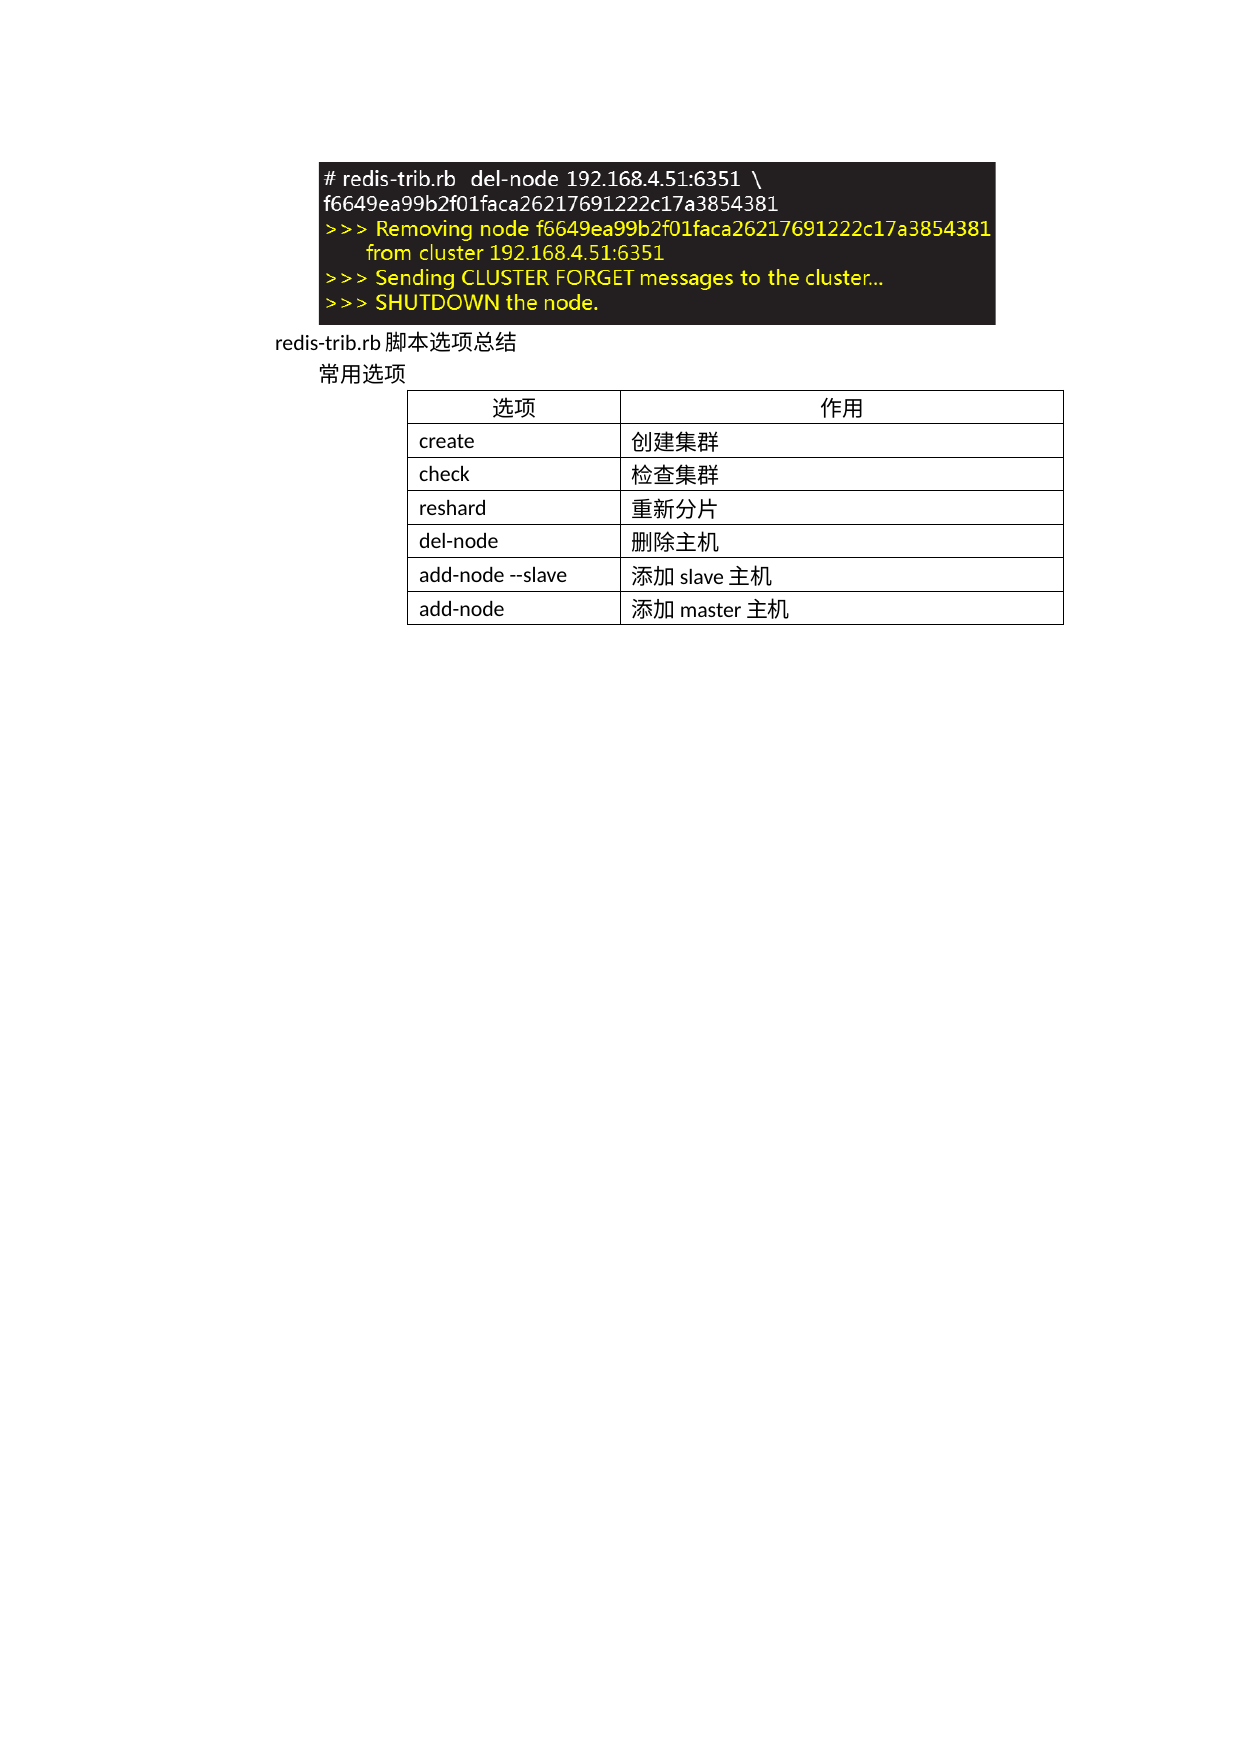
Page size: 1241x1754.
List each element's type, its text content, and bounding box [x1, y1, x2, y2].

table_cell create [408, 424, 620, 457]
table_cell add-node --slave [408, 558, 620, 591]
table_cell 删除主机 [621, 525, 1063, 557]
table_cell check [408, 458, 620, 490]
table_header 选项 [408, 391, 620, 423]
table_cell 重新分片 [621, 491, 1063, 524]
picture [318, 162, 996, 325]
table_cell 检查集群 [621, 458, 1063, 490]
table_cell 添加slave主机 [621, 558, 1063, 591]
table_cell del-node [408, 525, 620, 557]
text redis-trib.rb脚本选项总结 [231, 324, 1053, 357]
table_cell 添加master主机 [621, 592, 1063, 624]
table_cell add-node [408, 592, 620, 624]
table_cell reshard [408, 491, 620, 524]
table_cell 创建集群 [621, 424, 1063, 457]
table_header 作用 [621, 391, 1063, 423]
text 常用选项 [275, 357, 1053, 389]
